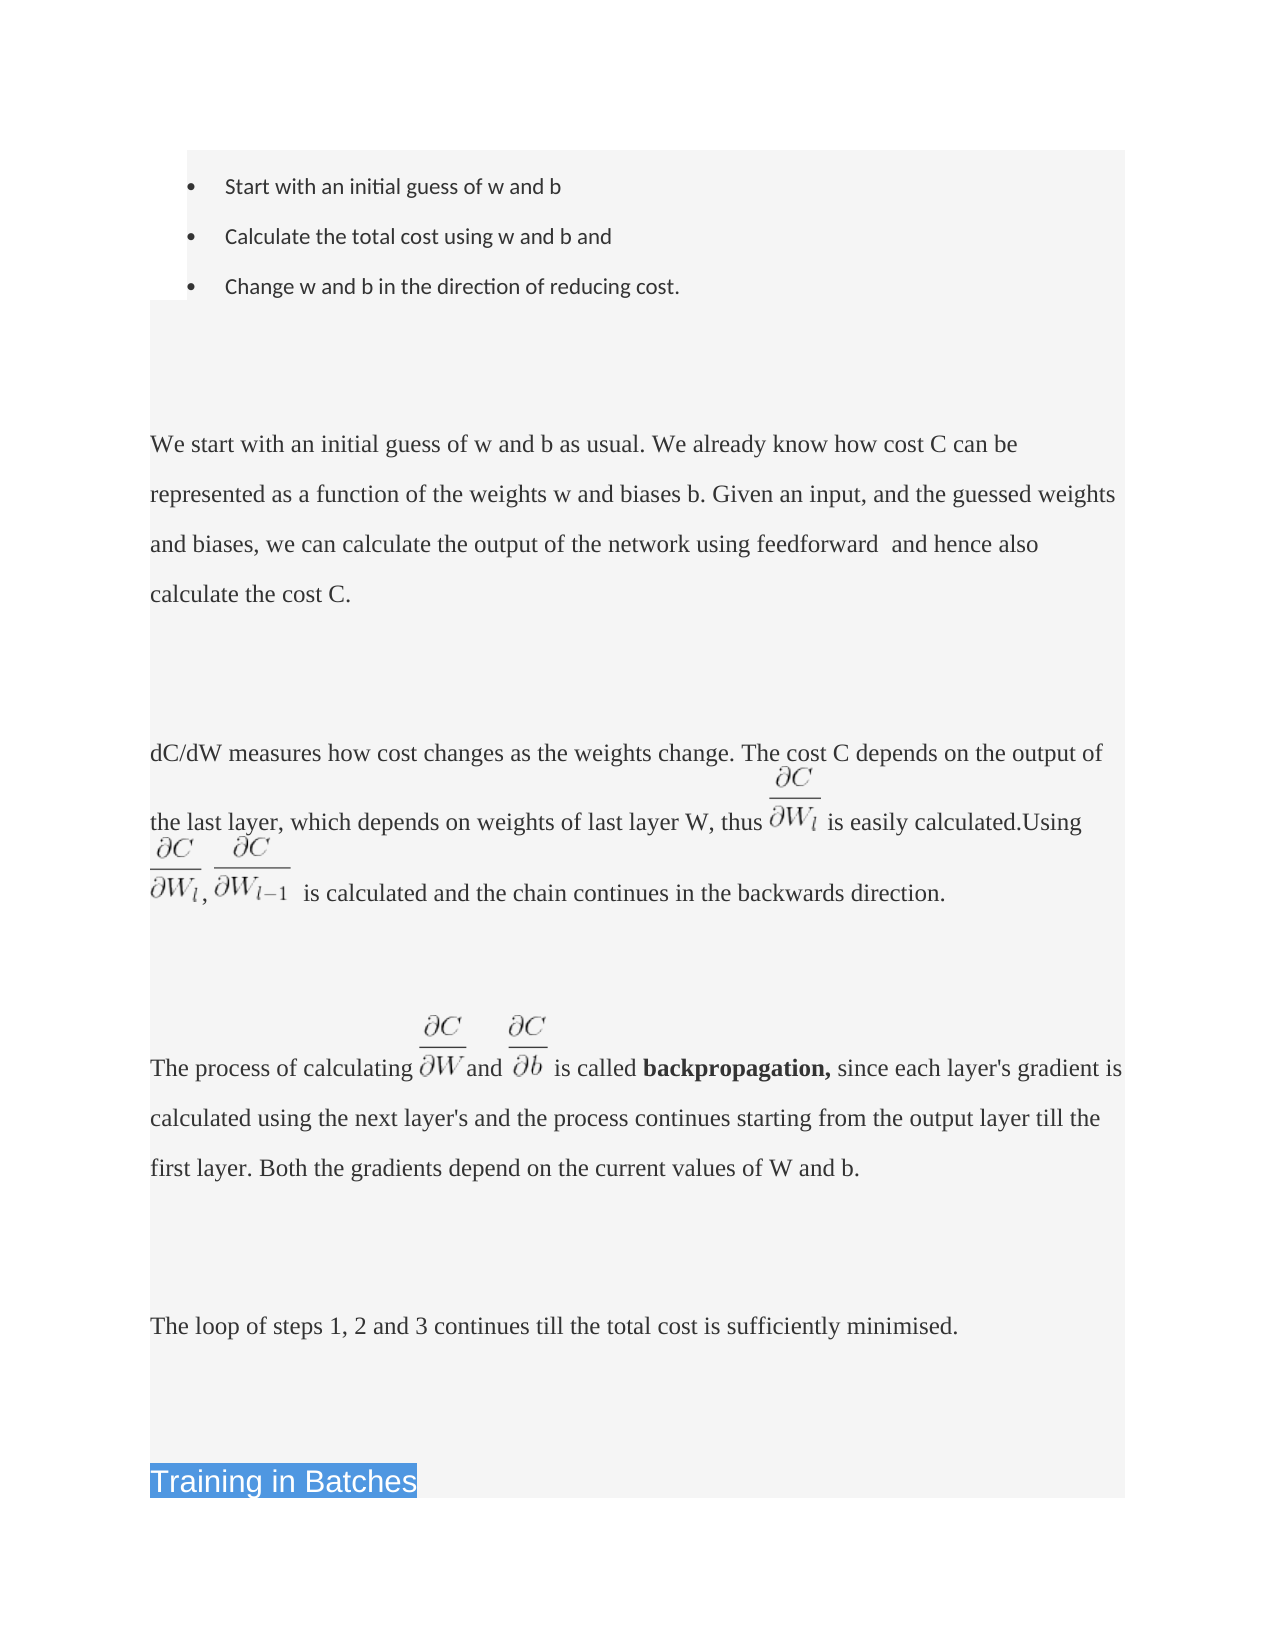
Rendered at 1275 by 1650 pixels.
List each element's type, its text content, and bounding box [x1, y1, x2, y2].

text The process of calculating and is called backpropagation, since each layer's gradient is calculated using the next layer's and the process continues starting from the output layer till the first layer. Both the gradients depend on the current values of W and b. [150, 1016, 1125, 1182]
picture [508, 1015, 548, 1077]
picture [769, 766, 821, 831]
list Calculate the total cost using w and b and [187, 200, 1125, 250]
picture [214, 836, 291, 902]
list Start with an initial guess of w and b [187, 150, 1125, 200]
picture [419, 1015, 467, 1077]
list Change w and b in the direction of reducing cost. [187, 250, 1125, 300]
picture [150, 837, 202, 902]
text Training in Batches [150, 1448, 1125, 1498]
text The loop of steps 1, 2 and 3 continues till the total cost is sufficiently minimised. [150, 1290, 1125, 1340]
text We start with an initial guess of w and b as usual. We already know how cost C can be represented as a function of the weights w and biases b. Given an input, and the guessed weights and biases, we can calculate the output of the network using feedforward and hence also calculate the cost C. [150, 408, 1125, 608]
text dC/dW measures how cost changes as the weights change. The cost C depends on the output of the last layer, which depends on weights of last layer W, thus is easily calculated.Using , is calculated and the chain continues in the backwards direction. [150, 717, 1125, 907]
